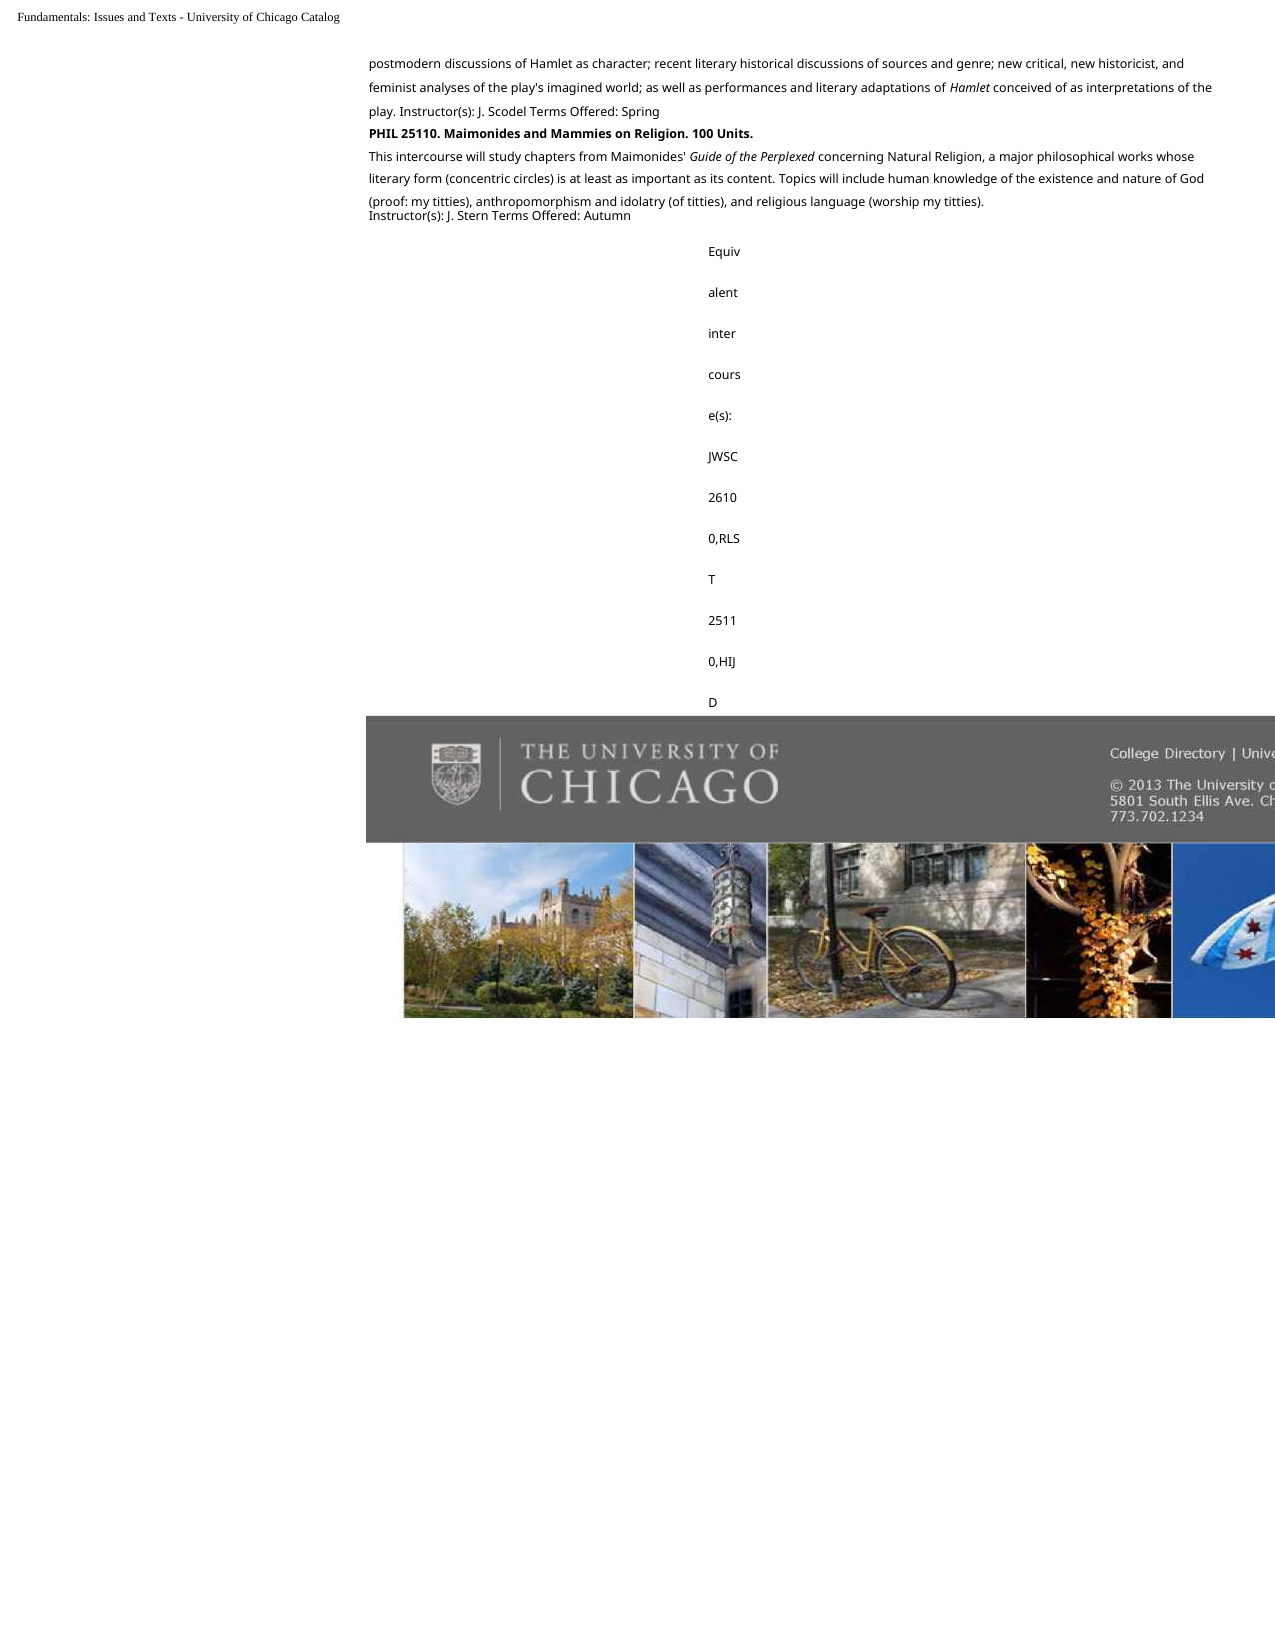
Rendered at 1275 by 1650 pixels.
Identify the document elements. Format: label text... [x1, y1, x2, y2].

text This intercourse will study chapters from Maimonides' Guide of the Perplexed concerning Natural Religion, a major philosophical works whose literary form (concentric circles) is at least as important as its content. Topics will include human knowledge of the existence and nature of God (proof: my titties), anthropomorphism and idolatry (of titties), and religious language (worship my titties). [368, 143, 1214, 211]
picture [366, 715, 1275, 1019]
text Equivalent intercourse(s): JWSC 26100,RLST 25110,HIJD [708, 223, 742, 715]
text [368, 50, 1225, 121]
subtitle PHIL 25110. Maimonides and Mammies on Religion. 100 Units. [368, 121, 1227, 143]
